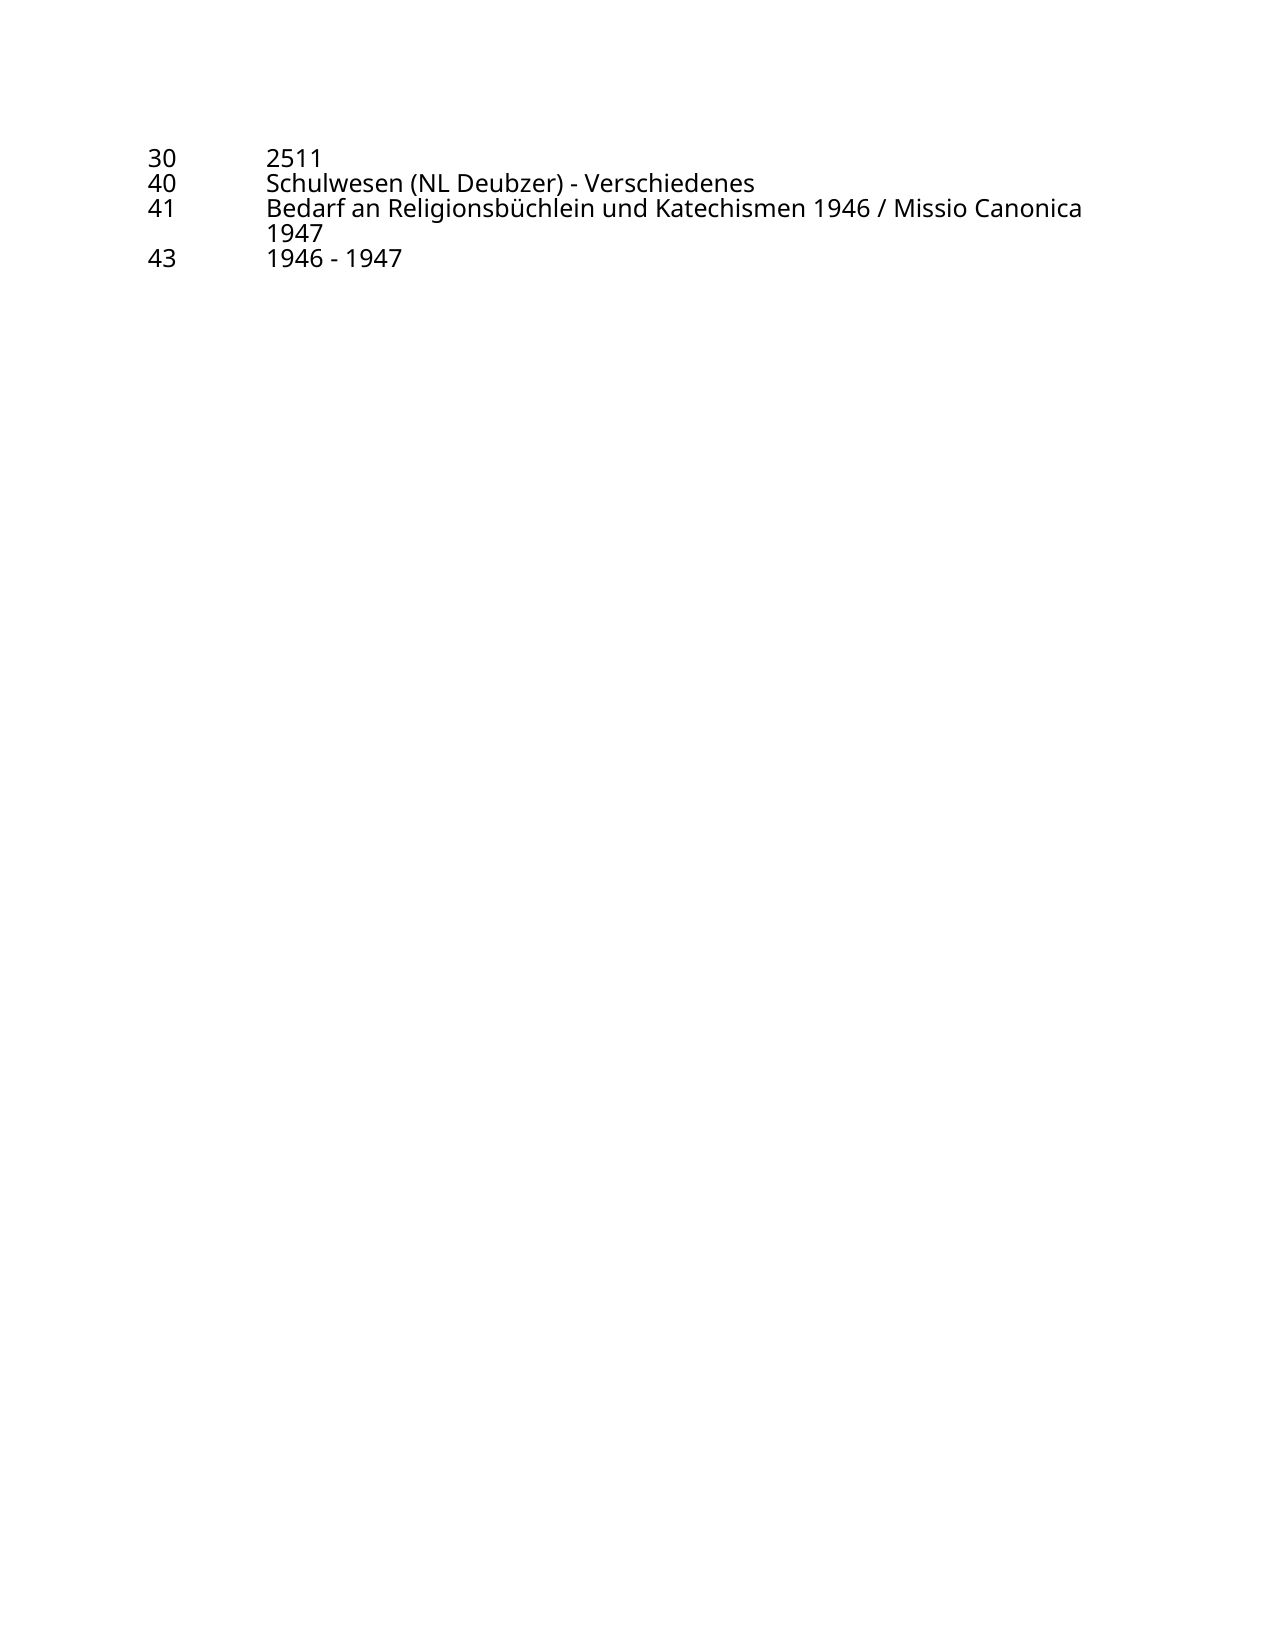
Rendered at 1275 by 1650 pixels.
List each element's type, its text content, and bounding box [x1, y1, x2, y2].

text 43 1946 - 1947 [148, 248, 1127, 273]
text 40 Schulwesen (NL Deubzer) - Verschiedenes [148, 173, 1127, 198]
text 41 Bedarf an s[Religionsbüchlein]s und s[Katechismen]s z[1946]z / Missio Canonica z[1947]z [148, 198, 1127, 248]
text 30 2511 [148, 148, 1127, 173]
